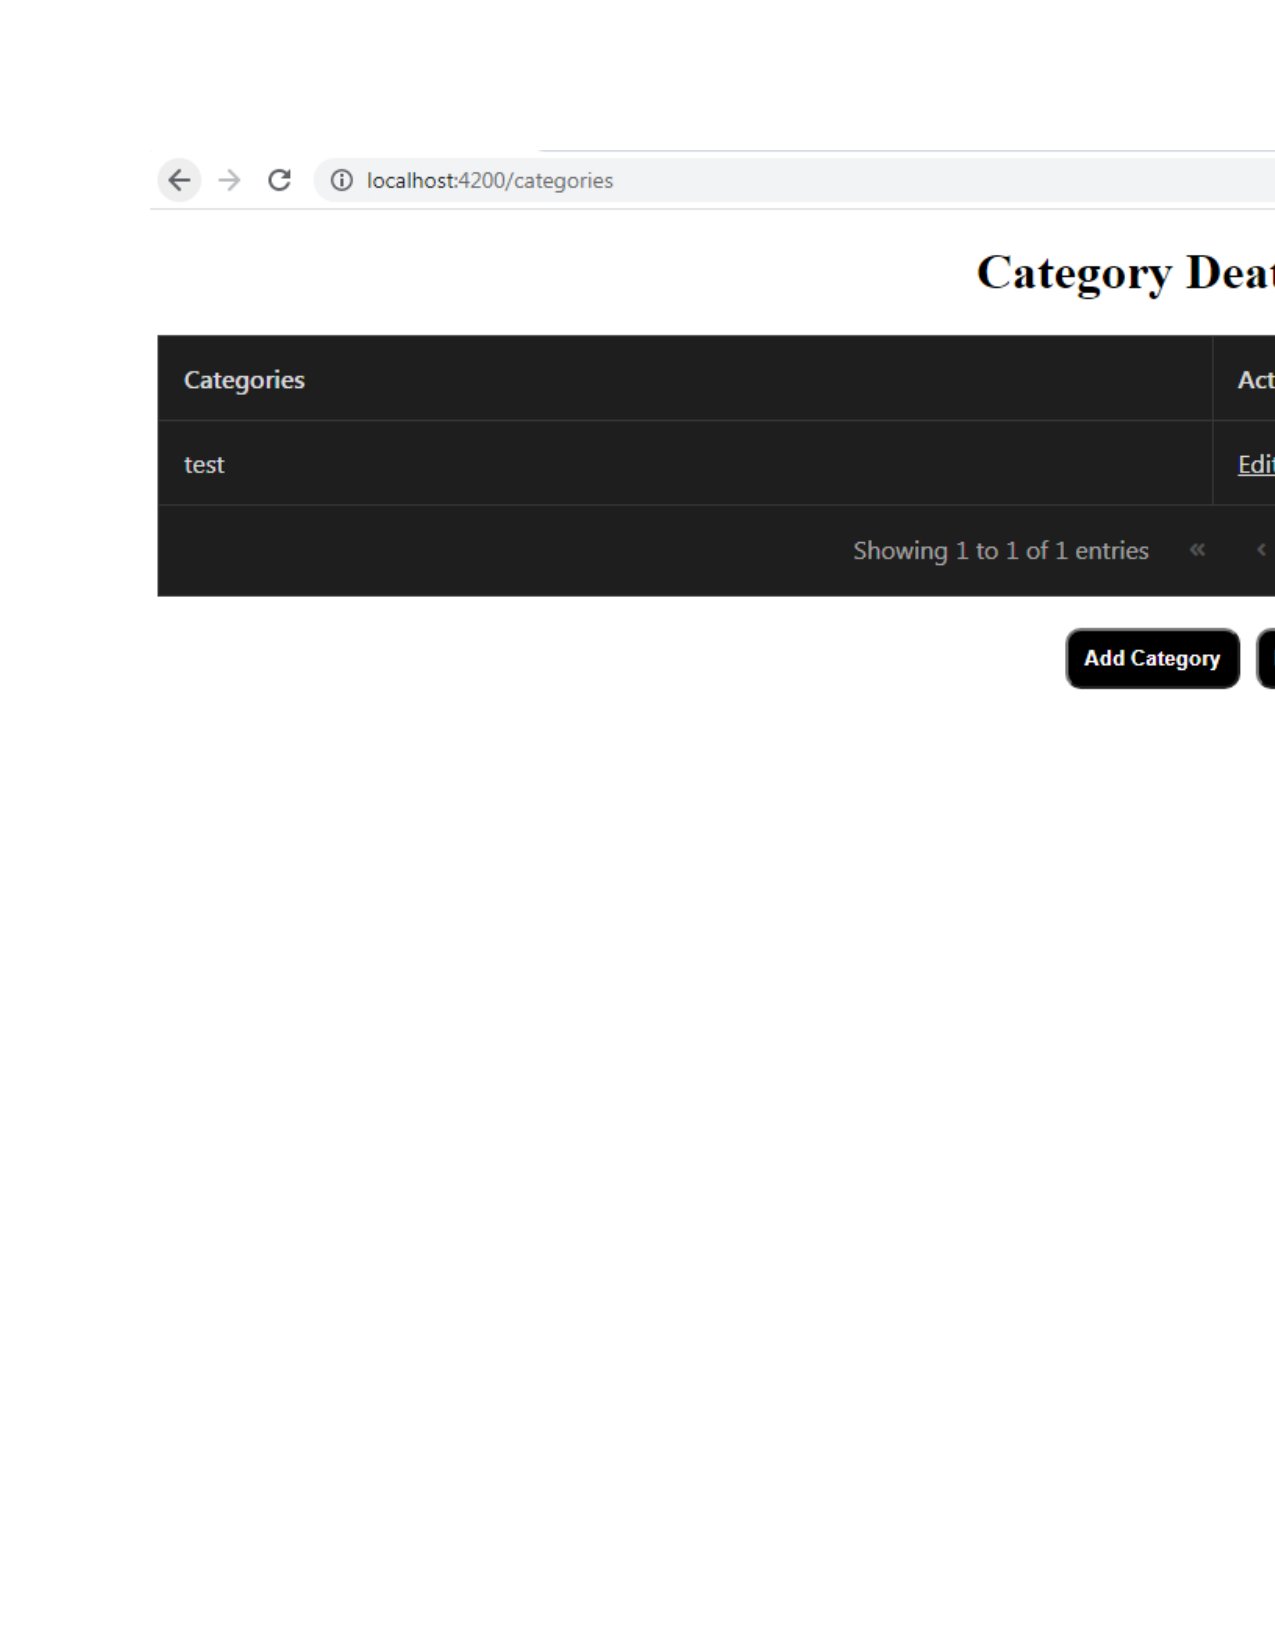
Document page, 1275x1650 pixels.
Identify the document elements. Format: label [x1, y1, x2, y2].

picture [150, 150, 1275, 777]
